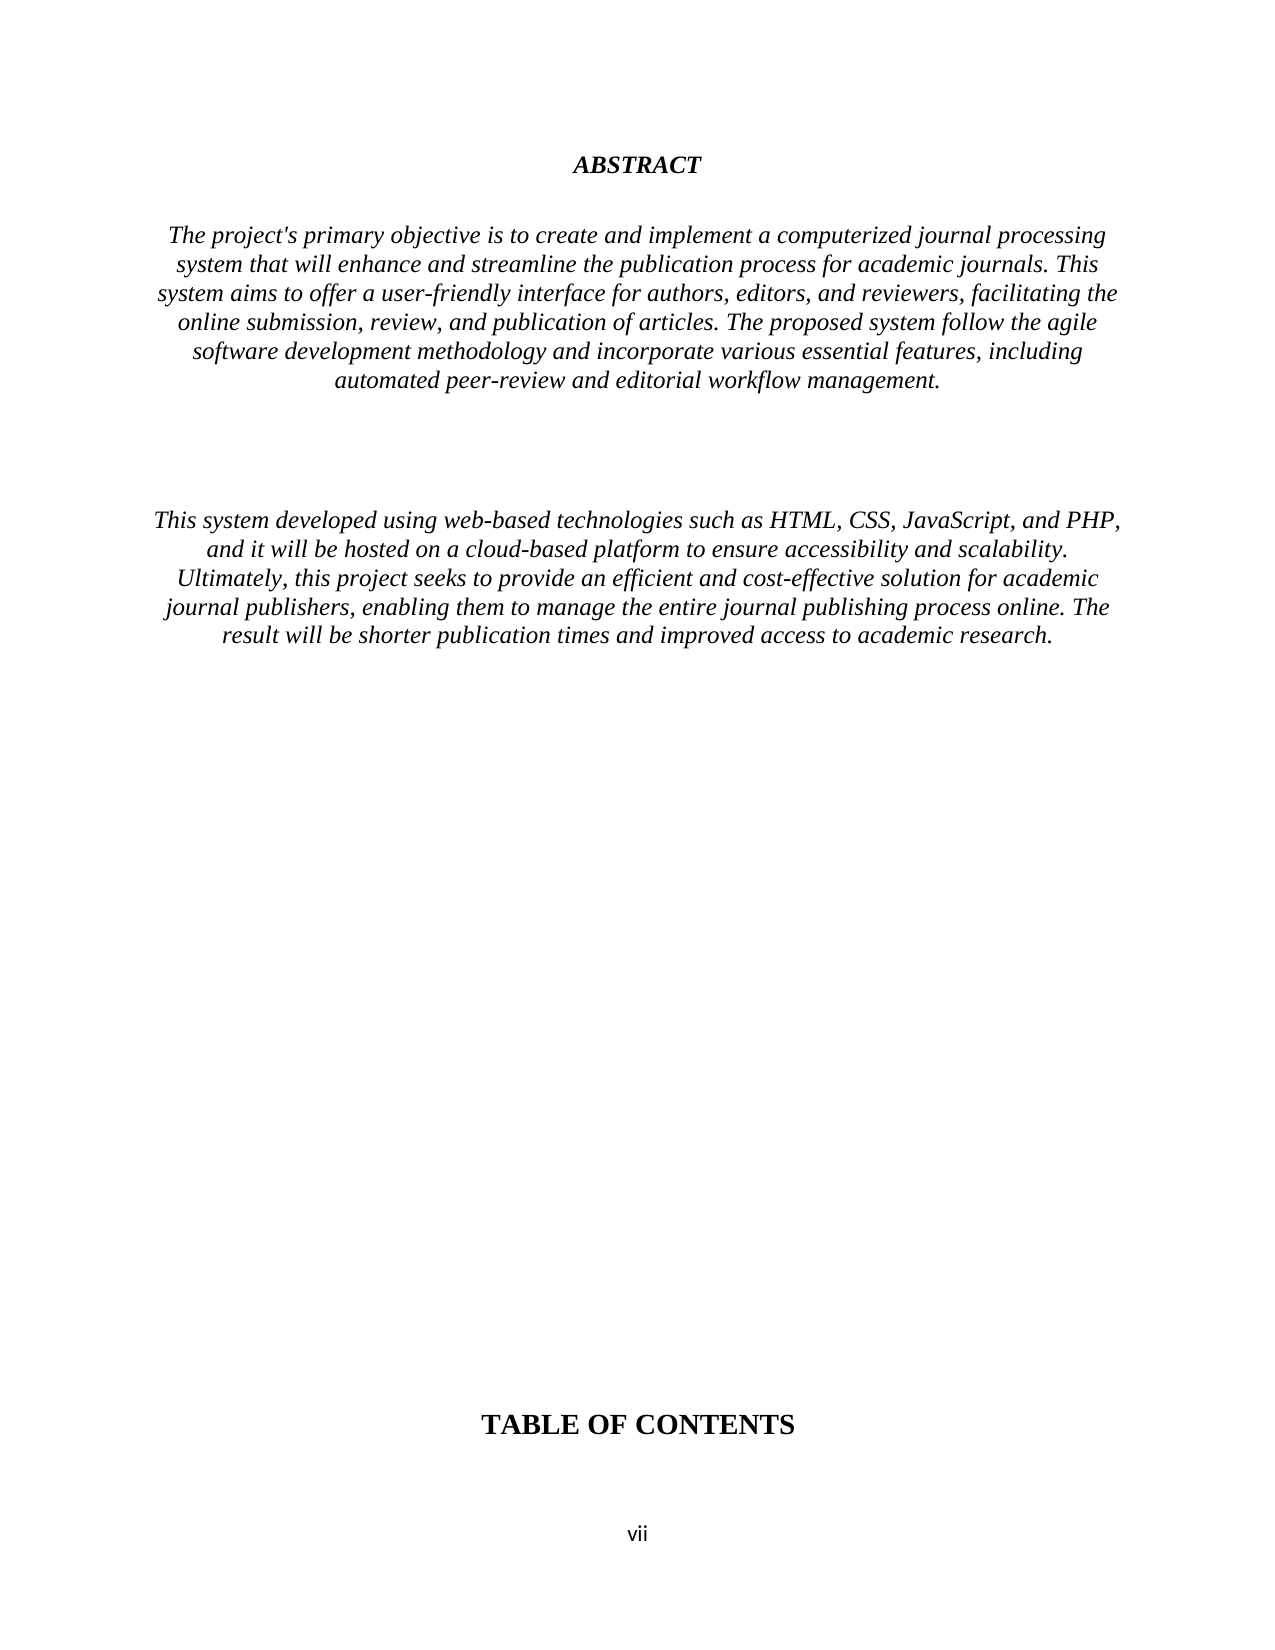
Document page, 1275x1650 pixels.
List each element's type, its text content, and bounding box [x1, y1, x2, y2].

subtitle ABSTRACT [152, 150, 1125, 179]
subtitle The project's primary objective is to create and implement a computerized journal processing system that will enhance and streamline the publication process for academic journals. This system aims to offer a user-friendly interface for authors, editors, and reviewers, facilitating the online submission, review, and publication of articles. The proposed system follow the agile software development methodology and incorporate various essential features, including automated peer-review and editorial workflow management. [152, 220, 1125, 393]
subtitle TABLE OF CONTENTS [152, 1407, 1125, 1441]
subtitle This system developed using web-based technologies such as HTML, CSS, JavaScript, and PHP, and it will be hosted on a cloud-based platform to ensure accessibility and scalability. Ultimately, this project seeks to provide an efficient and cost-effective solution for academic journal publishers, enabling them to manage the entire journal publishing process online. The result will be shorter publication times and improved access to academic research. [152, 505, 1125, 649]
